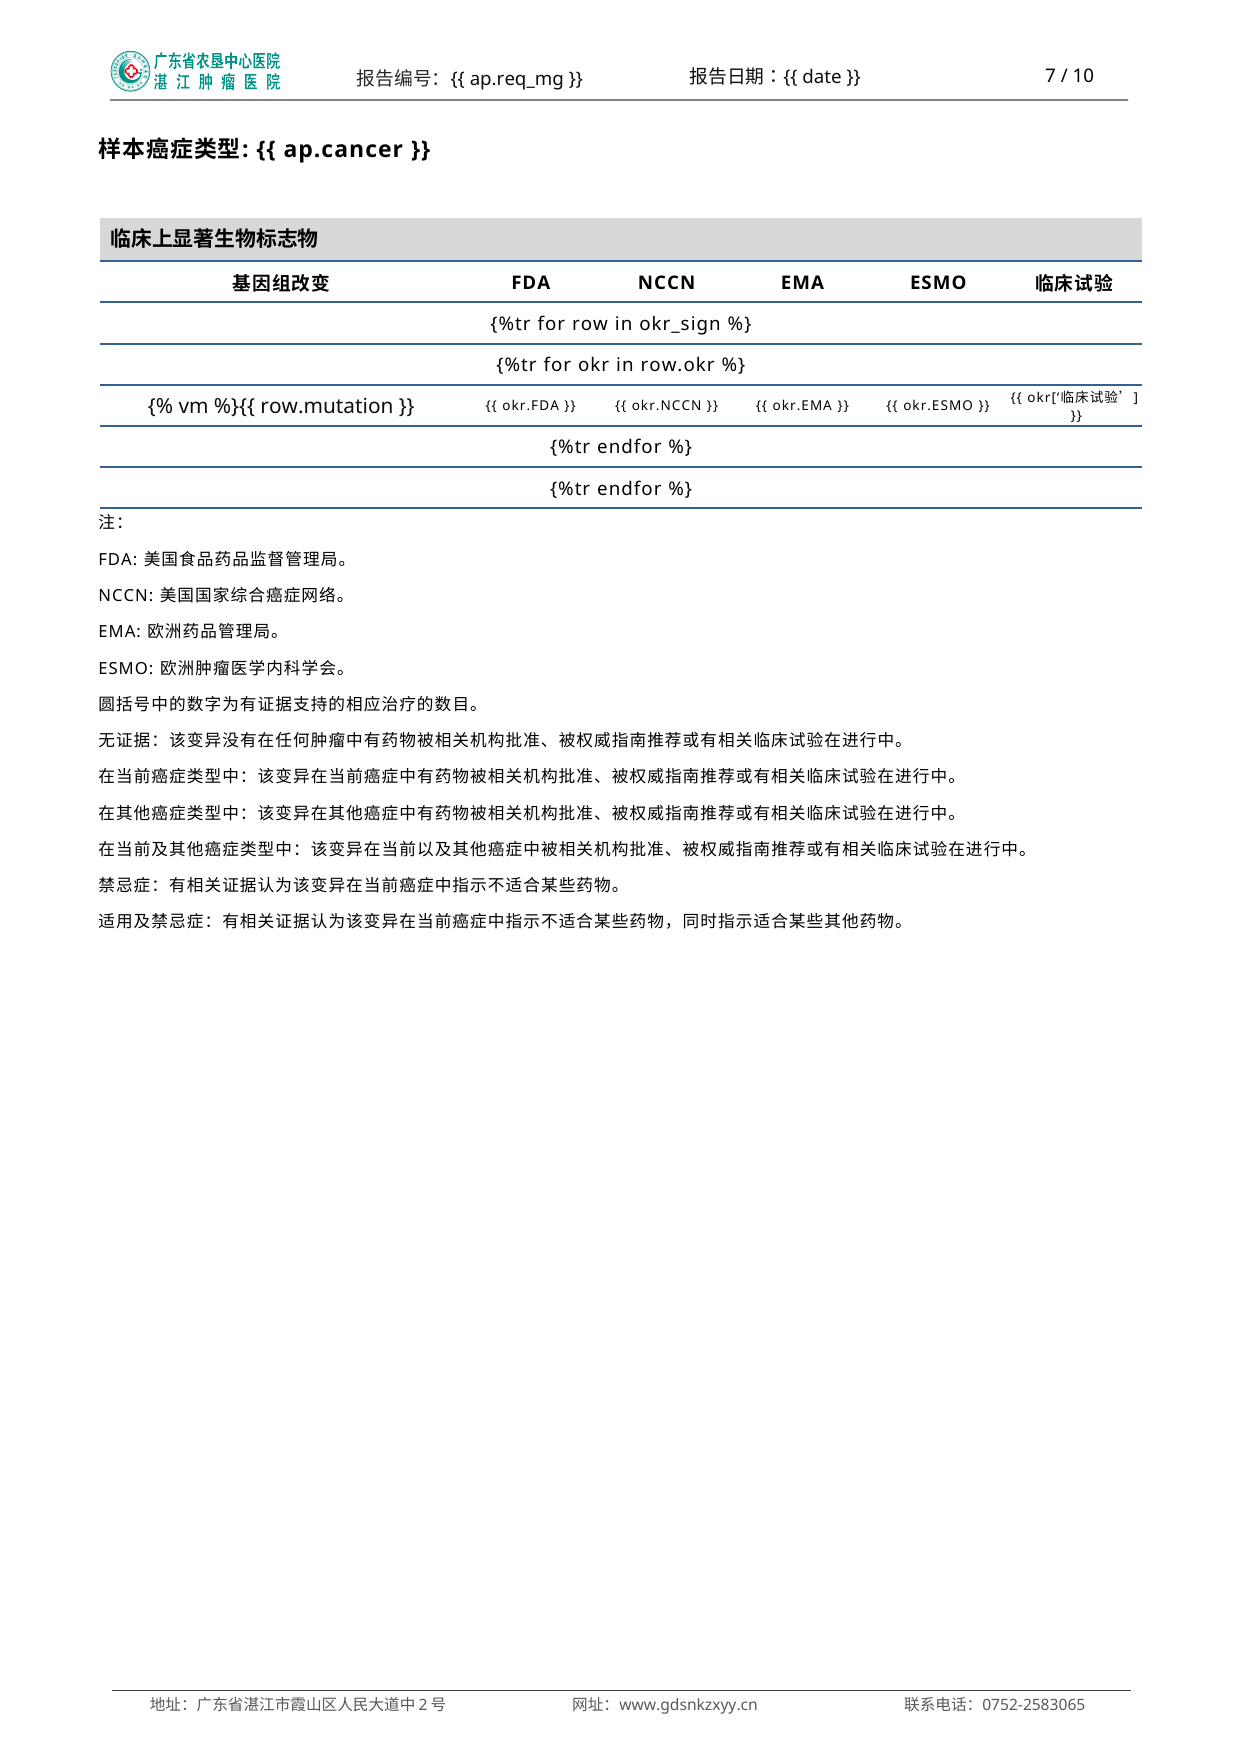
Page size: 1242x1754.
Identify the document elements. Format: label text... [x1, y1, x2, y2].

text 在当前及其他癌症类型中：该变异在当前以及其他癌症中被相关机构批准、被权威指南推荐或有相关临床试验在进行中。 [98, 836, 1144, 860]
text 圆括号中的数字为有证据支持的相应治疗的数目。 [98, 691, 1144, 715]
text 注： [98, 509, 1144, 533]
table_cell NCCN [599, 262, 734, 301]
text EMA: 欧洲药品管理局。 [98, 618, 1144, 643]
table_cell {{ okr.FDA }} [463, 386, 598, 424]
table_cell 基因组改变 [100, 262, 463, 301]
table_cell {{ okr.NCCN }} [599, 386, 734, 424]
text NCCN: 美国国家综合癌症网络。 [98, 582, 1144, 606]
table_cell {{ okr.EMA }} [734, 386, 870, 424]
table_cell {% vm %}{{ row.mutation }} [100, 386, 463, 424]
text 无证据：该变异没有在任何肿瘤中有药物被相关机构批准、被权威指南推荐或有相关临床试验在进行中。 [98, 727, 1144, 751]
subtitle 样本癌症类型: {{ ap.cancer }} [98, 131, 1144, 164]
text 适用及禁忌症：有相关证据认为该变异在当前癌症中指示不适合某些药物，同时指示适合某些其他药物。 [98, 908, 1144, 933]
text 在其他癌症类型中：该变异在其他癌症中有药物被相关机构批准、被权威指南推荐或有相关临床试验在进行中。 [98, 800, 1144, 824]
text ESMO: 欧洲肿瘤医学内科学会。 [98, 655, 1144, 679]
table_cell {%tr endfor %} [100, 468, 1142, 507]
table_cell {%tr for okr in row.okr %} [100, 345, 1142, 384]
table_cell EMA [734, 262, 870, 301]
table_cell {{ okr[‘临床试验’] }} [1006, 386, 1142, 424]
table_cell 临床试验 [1006, 262, 1142, 301]
table_cell ESMO [870, 262, 1006, 301]
text 禁忌症：有相关证据认为该变异在当前癌症中指示不适合某些药物。 [98, 872, 1144, 896]
picture [108, 49, 283, 93]
table_header 临床上显著生物标志物 [100, 218, 1142, 260]
table_cell {{ okr.ESMO }} [870, 386, 1006, 424]
table_cell {%tr for row in okr_sign %} [100, 303, 1142, 342]
table_cell FDA [463, 262, 598, 301]
text FDA: 美国食品药品监督管理局。 [98, 546, 1144, 570]
text 在当前癌症类型中：该变异在当前癌症中有药物被相关机构批准、被权威指南推荐或有相关临床试验在进行中。 [98, 763, 1144, 788]
table_cell {%tr endfor %} [100, 427, 1142, 466]
